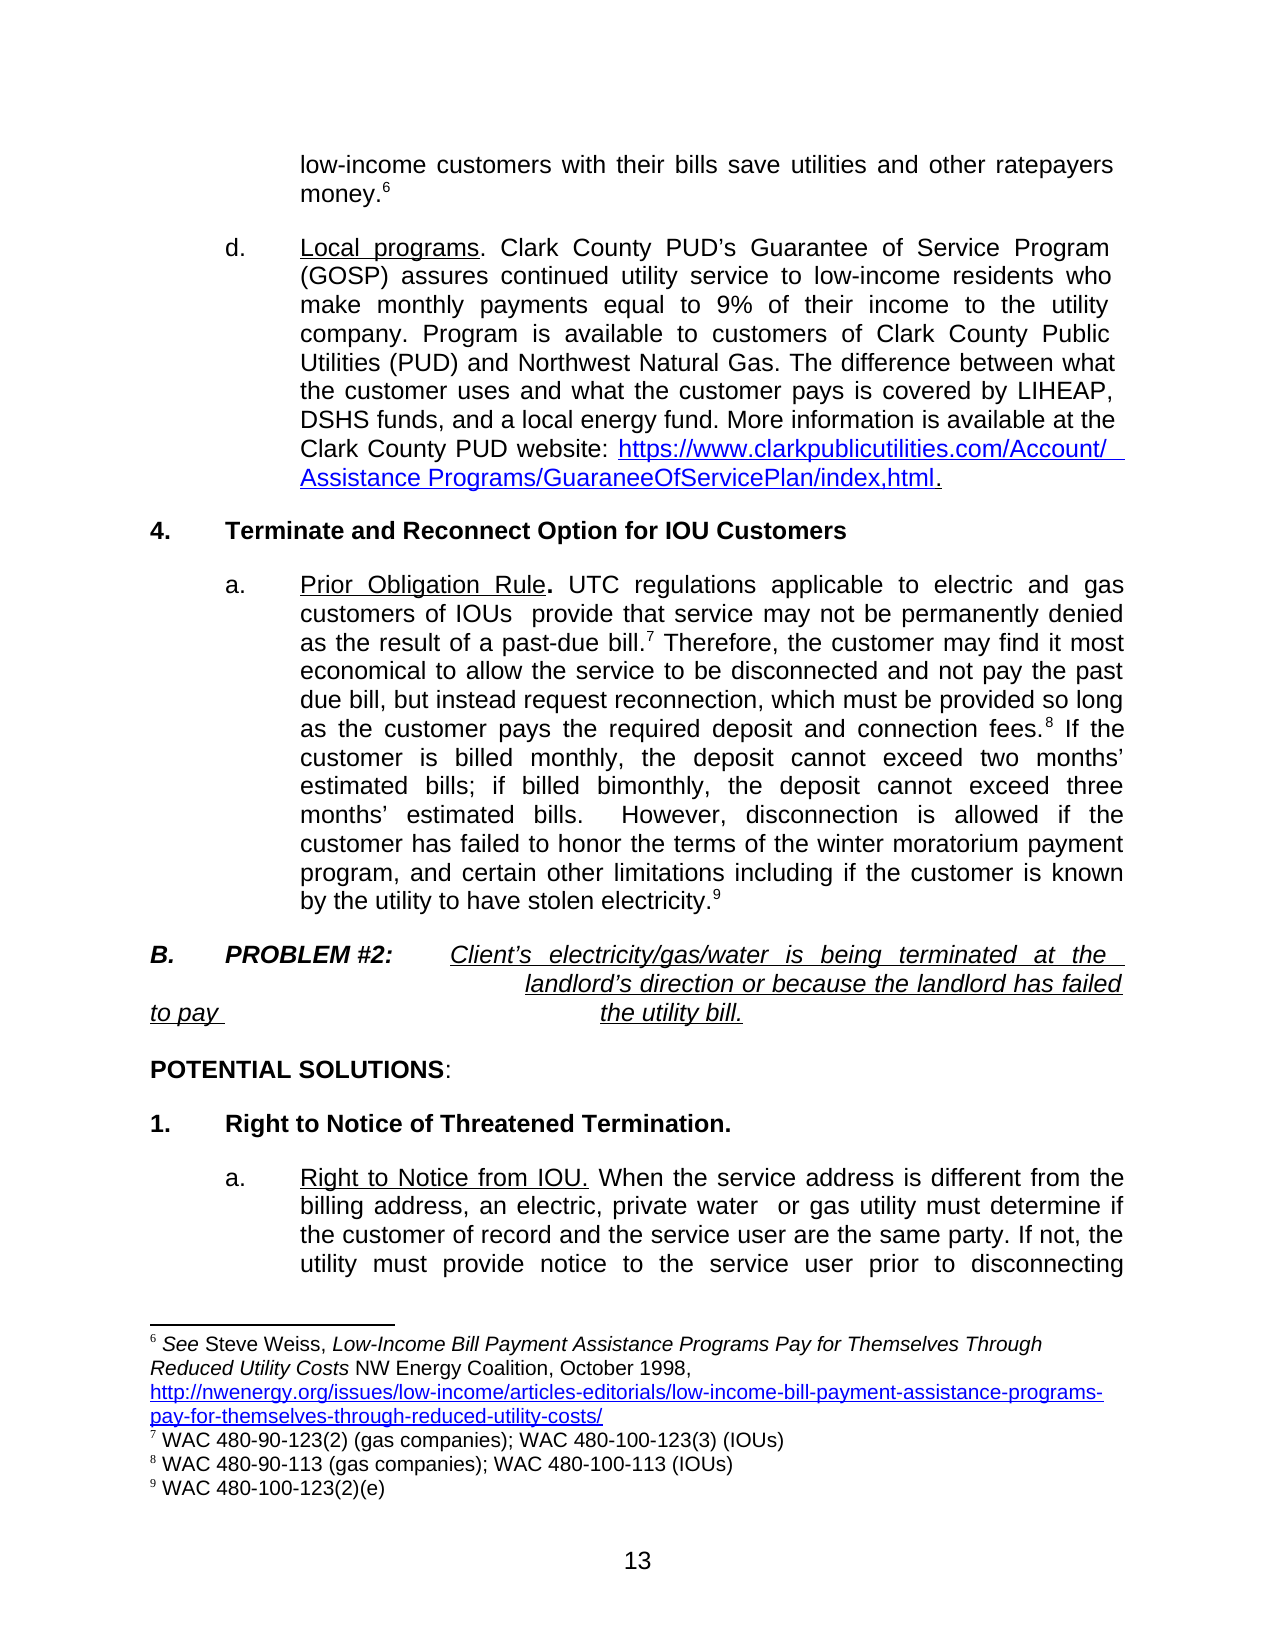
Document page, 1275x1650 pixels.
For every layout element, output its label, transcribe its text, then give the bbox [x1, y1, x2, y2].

text d. Local programs. Clark County PUD’s Guarantee of Service Program (GOSP) assures continued utility service to low-income residents who make monthly payments equal to 9% of their income to the utility company. Program is available to customers of Clark County Public Utilities (PUD) and Northwest Natural Gas. The difference between what the customer uses and what the customer pays is covered by LIHEAP, DSHS funds, and a local energy fund. More information is available at the Clark County PUD website: https://www.clarkpublicutilities.com/Account/ Assistance Programs/GuaraneeOfServicePlan/index,html. [225, 232, 1125, 491]
text B. PROBLEM #2: Client’s electricity/gas/water is being terminated at the landlord’s direction or because the landlord has failed to pay the utility bill. [150, 940, 1125, 1026]
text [225, 150, 1125, 207]
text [225, 1162, 1125, 1277]
text a. Prior Obligation Rule. UTC regulations applicable to electric and gas customers of IOUs provide that service may not be permanently denied as the result of a past-due bill. Therefore, the customer may find it most economical to allow the service to be disconnected and not pay the past due bill, but instead request reconnection, which must be provided so long as the customer pays the required deposit and connection fees. If the customer is billed monthly, the deposit cannot exceed two months’ estimated bills; if billed bimonthly, the deposit cannot exceed three months’ estimated bills. However, disconnection is allowed if the customer has failed to honor the terms of the winter moratorium payment program, and certain other limitations including if the customer is known by the utility to have stolen electricity. [225, 570, 1125, 915]
text 4. Terminate and Reconnect Option for IOU Customers [150, 516, 1125, 545]
text 1. Right to Notice of Threatened Termination. [150, 1109, 1125, 1137]
text POTENTIAL SOLUTIONS: [150, 1055, 1125, 1084]
